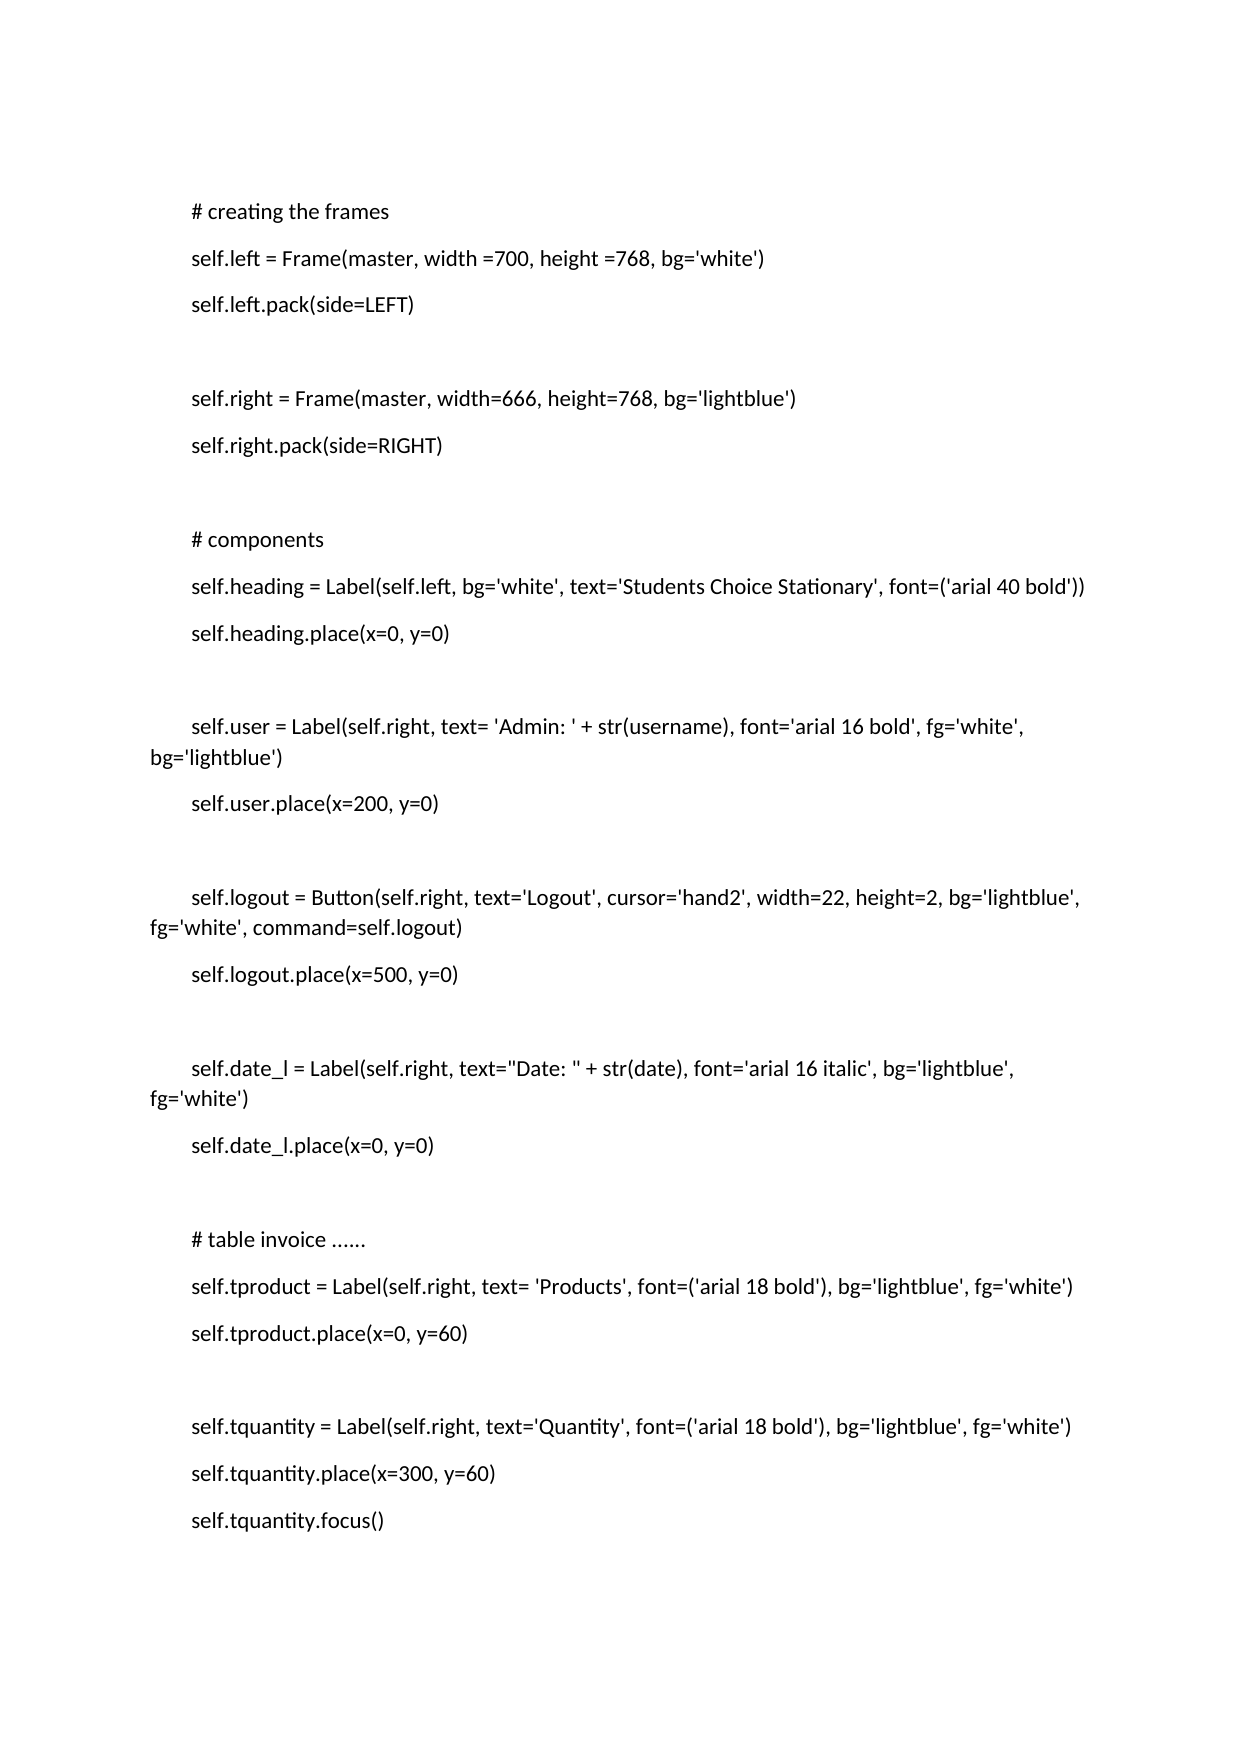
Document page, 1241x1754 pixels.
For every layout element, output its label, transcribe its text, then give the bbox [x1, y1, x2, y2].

text self.tquantity.focus() [150, 1506, 1090, 1534]
text self.right = Frame(master, width=666, height=768, bg='lightblue') [150, 384, 1090, 412]
text self.tproduct.place(x=0, y=60) [150, 1319, 1090, 1347]
text self.tproduct = Label(self.right, text= 'Products', font=('arial 18 bold'), bg='lightblue', fg='white') [150, 1272, 1090, 1300]
text # creating the frames [150, 197, 1090, 225]
text self.logout.place(x=500, y=0) [150, 960, 1090, 988]
text self.user.place(x=200, y=0) [150, 789, 1090, 818]
text self.heading.place(x=0, y=0) [150, 619, 1090, 647]
text self.right.pack(side=RIGHT) [150, 431, 1090, 459]
text self.left.pack(side=LEFT) [150, 291, 1090, 319]
text self.user = Label(self.right, text= 'Admin: ' + str(username), font='arial 16 bold', fg='white', bg='lightblue') [150, 712, 1090, 771]
text self.date_l = Label(self.right, text="Date: " + str(date), font='arial 16 italic', bg='lightblue', fg='white') [150, 1054, 1090, 1112]
text self.date_l.place(x=0, y=0) [150, 1131, 1090, 1159]
text self.tquantity.place(x=300, y=60) [150, 1459, 1090, 1487]
text self.logout = Button(self.right, text='Logout', cursor='hand2', width=22, height=2, bg='lightblue', fg='white', command=self.logout) [150, 883, 1090, 942]
text # components [150, 525, 1090, 553]
text # table invoice ...... [150, 1225, 1090, 1253]
text self.tquantity = Label(self.right, text='Quantity', font=('arial 18 bold'), bg='lightblue', fg='white') [150, 1412, 1090, 1441]
text self.heading = Label(self.left, bg='white', text='Students Choice Stationary', font=('arial 40 bold')) [150, 572, 1090, 600]
text self.left = Frame(master, width =700, height =768, bg='white') [150, 244, 1090, 272]
